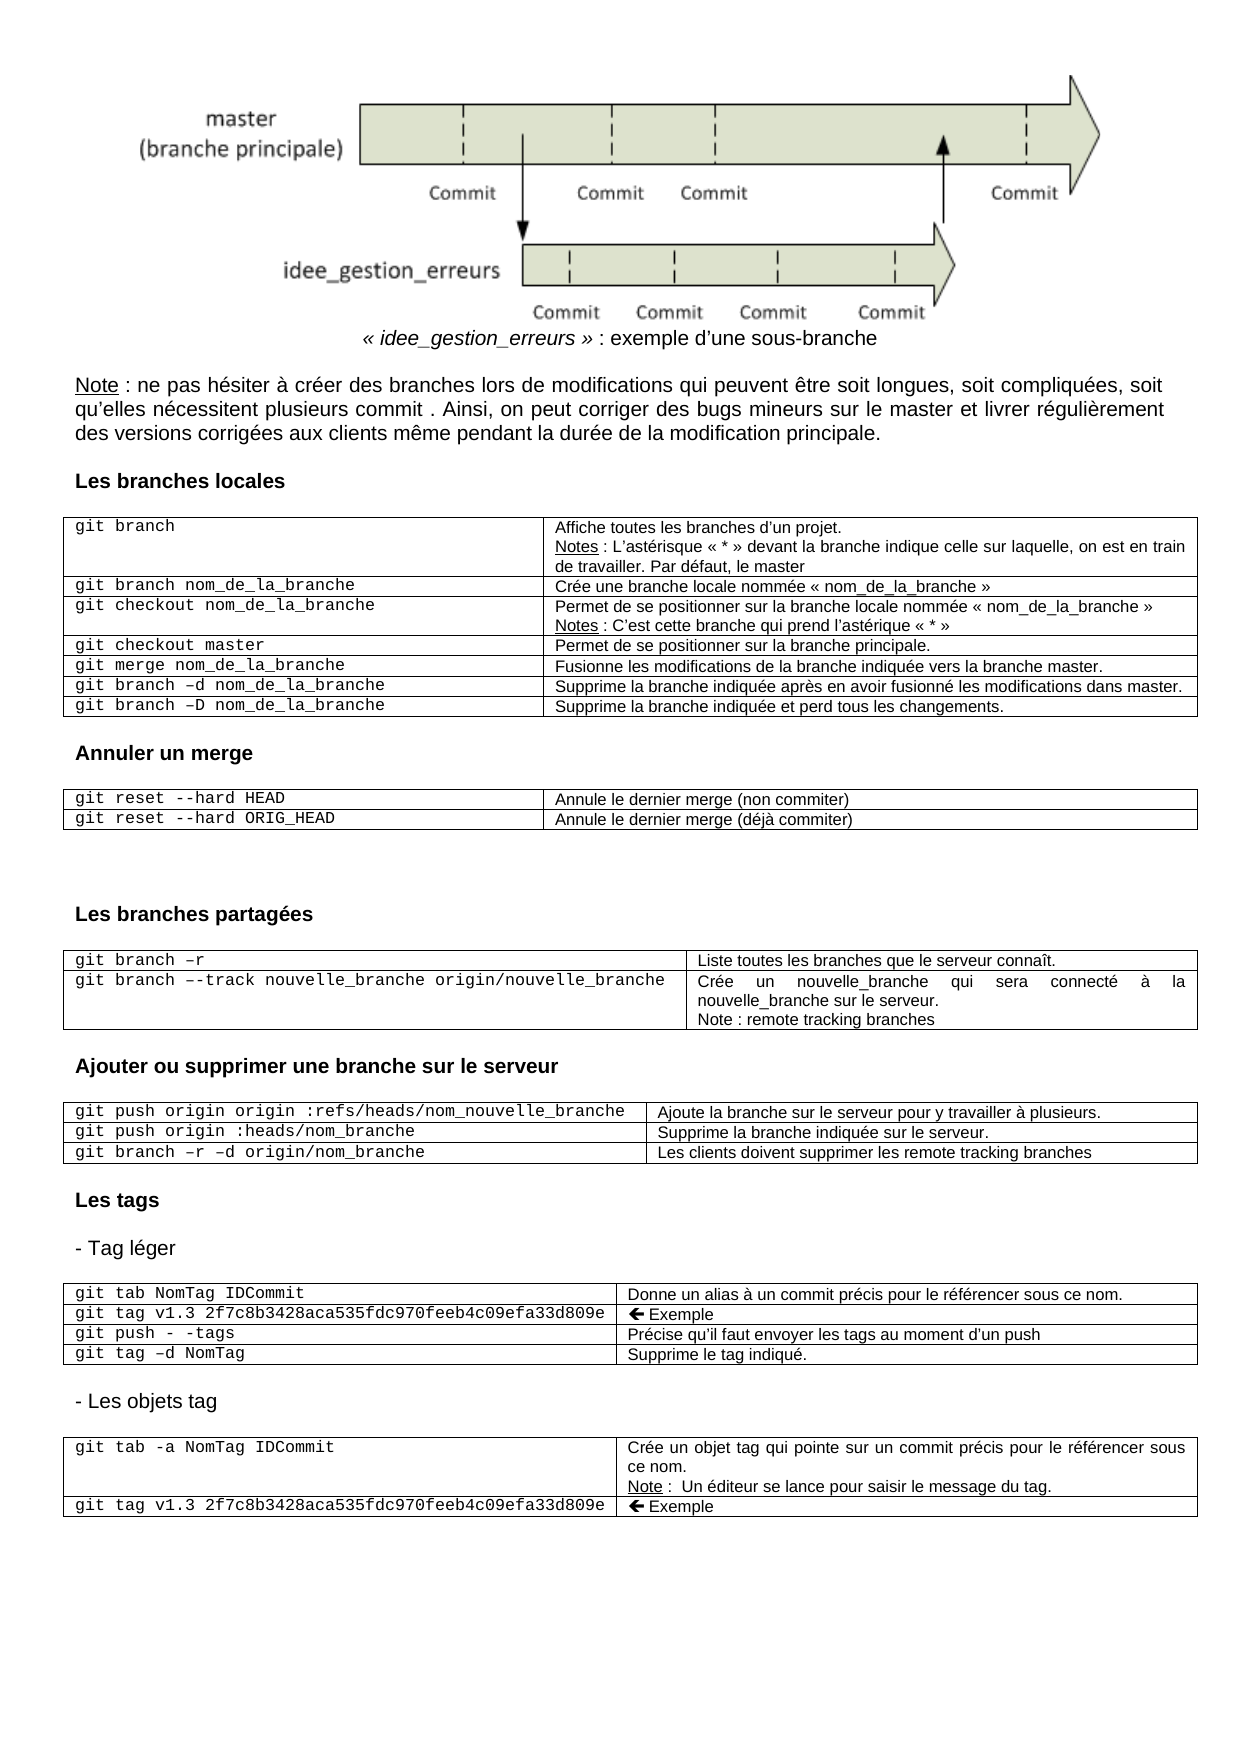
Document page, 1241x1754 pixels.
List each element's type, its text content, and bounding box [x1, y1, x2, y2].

text Les branches locales [75, 469, 1165, 493]
table_cell Supprime la branche indiquée sur le serveur. [647, 1123, 1197, 1142]
table_header git branch –r [64, 951, 686, 970]
table_cell git reset --hard ORIG_HEAD [64, 810, 543, 829]
table_cell Annule le dernier merge (déjà commiter) [544, 810, 1197, 829]
text Ajouter ou supprimer une branche sur le serveur [75, 1054, 1165, 1078]
table_header Annule le dernier merge (non commiter) [544, 790, 1197, 809]
table_cell Exemple [617, 1497, 1197, 1516]
table_header git branch [64, 518, 543, 576]
table_header Ajoute la branche sur le serveur pour y travailler à plusieurs. [647, 1103, 1197, 1122]
table_cell Supprime la branche indiquée après en avoir fusionné les modifications dans master. [544, 677, 1197, 696]
table_cell Supprime le tag indiqué. [617, 1345, 1197, 1364]
table_header git reset --hard HEAD [64, 790, 543, 809]
table_cell git tag –d NomTag [64, 1345, 616, 1364]
table_cell git checkout nom_de_la_branche [64, 597, 543, 635]
table_cell Fusionne les modifications de la branche indiquée vers la branche master. [544, 656, 1197, 676]
table_cell git branch nom_de_la_branche [64, 577, 543, 596]
table_cell git push origin :heads/nom_branche [64, 1123, 646, 1142]
table_cell git branch –-track nouvelle_branche origin/nouvelle_branche [64, 971, 686, 1029]
table_cell git checkout master [64, 636, 543, 655]
table_cell git merge nom_de_la_branche [64, 656, 543, 676]
text Note : ne pas hésiter à créer des branches lors de modifications qui peuvent être soit longues, soit compliquées, soit qu’elles nécessitent plusieurs commit . Ainsi, on peut corriger des bugs mineurs sur le master et livrer régulièrement des versions corrigées aux clients même pendant la durée de la modification principale. [75, 373, 1165, 445]
text - Tag léger [75, 1235, 1165, 1259]
table_cell git tag v1.3 2f7c8b3428aca535fdc970feeb4c09efa33d809e [64, 1305, 616, 1324]
table_cell Permet de se positionner sur la branche principale. [544, 636, 1197, 655]
text Les branches partagées [75, 902, 1165, 926]
table_header Affiche toutes les branches d’un projet. Notes : L’astérisque « * » devant la branche indique celle sur laquelle, on est en train de travailler. Par défaut, le master [544, 518, 1197, 576]
text - Les objets tag [75, 1389, 1165, 1413]
table_cell Exemple [617, 1305, 1197, 1324]
table_cell Crée une branche locale nommée « nom_de_la_branche » [544, 577, 1197, 596]
text Annuler un merge [75, 741, 1165, 765]
table_header git tab -a NomTag IDCommit [64, 1438, 616, 1496]
table_header Donne un alias à un commit précis pour le référencer sous ce nom. [617, 1284, 1197, 1303]
table_cell Crée un nouvelle_branche qui sera connecté à la nouvelle_branche sur le serveur. Note : remote tracking branches [687, 971, 1197, 1029]
table_cell git branch –d nom_de_la_branche [64, 677, 543, 696]
table_cell Permet de se positionner sur la branche locale nommée « nom_de_la_branche » Notes : C’est cette branche qui prend l’astérique « * » [544, 597, 1197, 635]
table_cell Les clients doivent supprimer les remote tracking branches [647, 1143, 1197, 1162]
table_cell git branch –r –d origin/nom_branche [64, 1143, 646, 1162]
table_cell git branch –D nom_de_la_branche [64, 697, 543, 716]
table_cell git tag v1.3 2f7c8b3428aca535fdc970feeb4c09efa33d809e [64, 1497, 616, 1516]
table_header git push origin origin :refs/heads/nom_nouvelle_branche [64, 1103, 646, 1122]
text Les tags [75, 1187, 1165, 1211]
table_header Liste toutes les branches que le serveur connaît. [687, 951, 1197, 970]
text « idee_gestion_erreurs » : exemple d’une sous-branche [75, 325, 1165, 349]
table_cell git push - -tags [64, 1325, 616, 1344]
table_cell Supprime la branche indiquée et perd tous les changements. [544, 697, 1197, 716]
table_header Crée un objet tag qui pointe sur un commit précis pour le référencer sous ce nom. Note : Un éditeur se lance pour saisir le message du tag. [617, 1438, 1197, 1496]
table_header git tab NomTag IDCommit [64, 1284, 616, 1303]
picture [140, 75, 1101, 326]
table_cell Précise qu’il faut envoyer les tags au moment d’un push [617, 1325, 1197, 1344]
